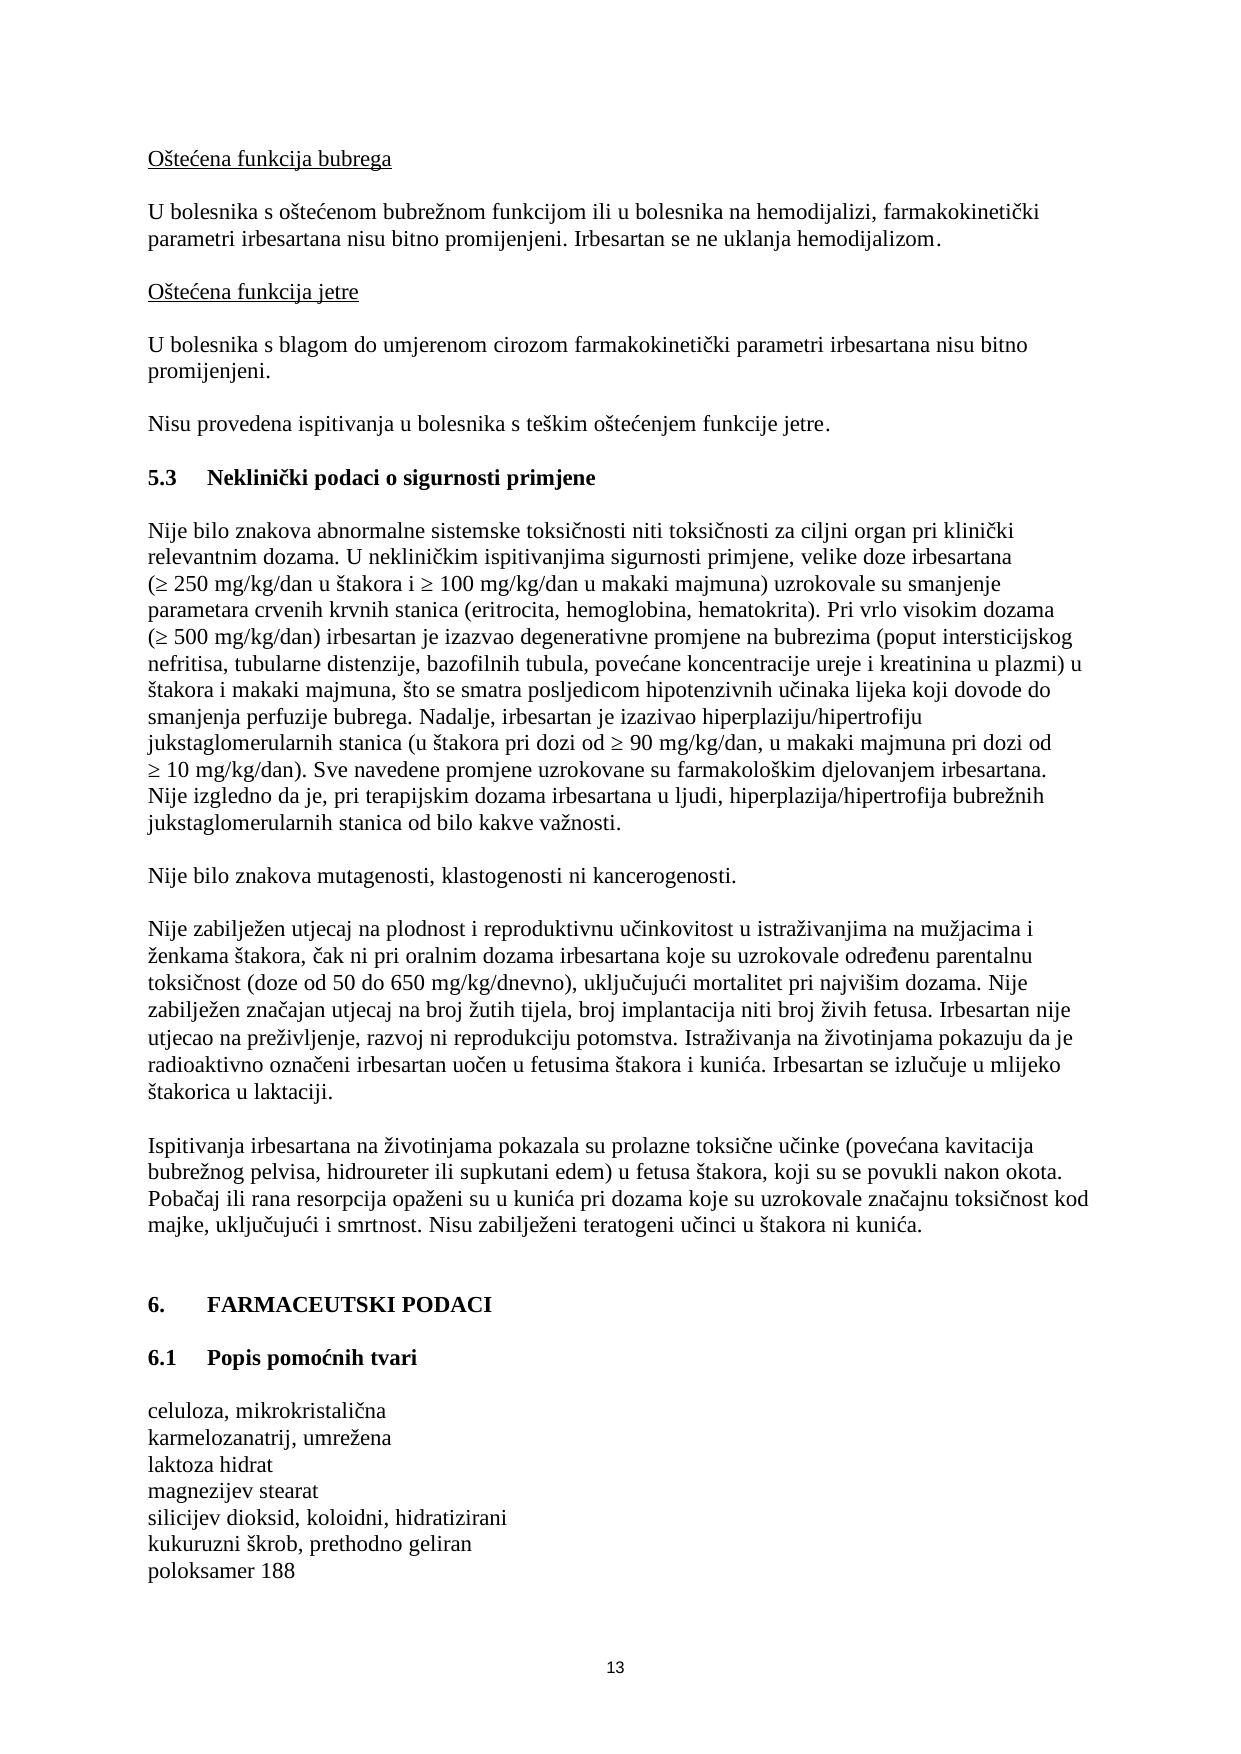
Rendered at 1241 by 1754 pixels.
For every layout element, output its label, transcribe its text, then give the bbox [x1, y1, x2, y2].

text silicijev dioksid, koloidni, hidratizirani [148, 1503, 1092, 1530]
text 6. FARMACEUTSKI PODACI [148, 1291, 1092, 1318]
text Oštećena funkcija jetre [148, 277, 1092, 304]
text Nije zabilježen utjecaj na plodnost i reproduktivnu učinkovitost u istraživanjima na mužjacima i ženkama štakora, čak ni pri oralnim dozama irbesartana koje su uzrokovale određenu parentalnu toksičnost (doze od 50 do 650 mg/kg/dnevno), uključujući mortalitet pri najvišim dozama. Nije zabilježen značajan utjecaj na broj žutih tijela, broj implantacija niti broj živih fetusa. Irbesartan nije utjecao na preživljenje, razvoj ni reprodukciju potomstva. Istraživanja na životinjama pokazuju da je radioaktivno označeni irbesartan uočen u fetusima štakora i kunića. Irbesartan se izlučuje u mlijeko štakorica u laktaciji. [148, 915, 1092, 1104]
text laktoza hidrat [148, 1450, 1092, 1477]
text 6.1 Popis pomoćnih tvari [148, 1344, 1092, 1371]
text Oštećena funkcija bubrega [148, 145, 1092, 171]
text poloksamer 188 [148, 1557, 1092, 1583]
text kukuruzni škrob, prethodno geliran [148, 1530, 1092, 1557]
text Nije bilo znakova abnormalne sistemske toksičnosti niti toksičnosti za ciljni organ pri klinički relevantnim dozama. U nekliničkim ispitivanjima sigurnosti primjene, velike doze irbesartana (≥ 250 mg/kg/dan u štakora i ≥ 100 mg/kg/dan u makaki majmuna) uzrokovale su smanjenje parametara crvenih krvnih stanica (eritrocita, hemoglobina, hematokrita). Pri vrlo visokim dozama (≥ 500 mg/kg/dan) irbesartan je izazvao degenerativne promjene na bubrezima (poput intersticijskog nefritisa, tubularne distenzije, bazofilnih tubula, povećane koncentracije ureje i kreatinina u plazmi) u štakora i makaki majmuna, što se smatra posljedicom hipotenzivnih učinaka lijeka koji dovode do smanjenja perfuzije bubrega. Nadalje, irbesartan je izazivao hiperplaziju/hipertrofiju jukstaglomerularnih stanica (u štakora pri dozi od ≥ 90 mg/kg/dan, u makaki majmuna pri dozi od ≥ 10 mg/kg/dan). Sve navedene promjene uzrokovane su farmakološkim djelovanjem irbesartana. Nije izgledno da je, pri terapijskim dozama irbesartana u ljudi, hiperplazija/hipertrofija bubrežnih jukstaglomerularnih stanica od bilo kakve važnosti. [148, 517, 1092, 835]
text U bolesnika s blagom do umjerenom cirozom farmakokinetički parametri irbesartana nisu bitno promijenjeni. [148, 331, 1092, 384]
text karmelozanatrij, umrežena [148, 1424, 1092, 1450]
text Nije bilo znakova mutagenosti, klastogenosti ni kancerogenosti. [148, 862, 1092, 888]
text U bolesnika s oštećenom bubrežnom funkcijom ili u bolesnika na hemodijalizi, farmakokinetički parametri irbesartana nisu bitno promijenjeni. Irbesartan se ne uklanja hemodijalizom. [148, 198, 1092, 251]
text 5.3 Neklinički podaci o sigurnosti primjene [148, 463, 1092, 490]
text magnezijev stearat [148, 1477, 1092, 1503]
text celuloza, mikrokristalična [148, 1397, 1092, 1424]
text Nisu provedena ispitivanja u bolesnika s teškim oštećenjem funkcije jetre. [148, 410, 1092, 437]
text Ispitivanja irbesartana na životinjama pokazala su prolazne toksične učinke (povećana kavitacija bubrežnog pelvisa, hidroureter ili supkutani edem) u fetusa štakora, koji su se povukli nakon okota. Pobačaj ili rana resorpcija opaženi su u kunića pri dozama koje su uzrokovale značajnu toksičnost kod majke, uključujući i smrtnost. Nisu zabilježeni teratogeni učinci u štakora ni kunića. [148, 1132, 1092, 1238]
